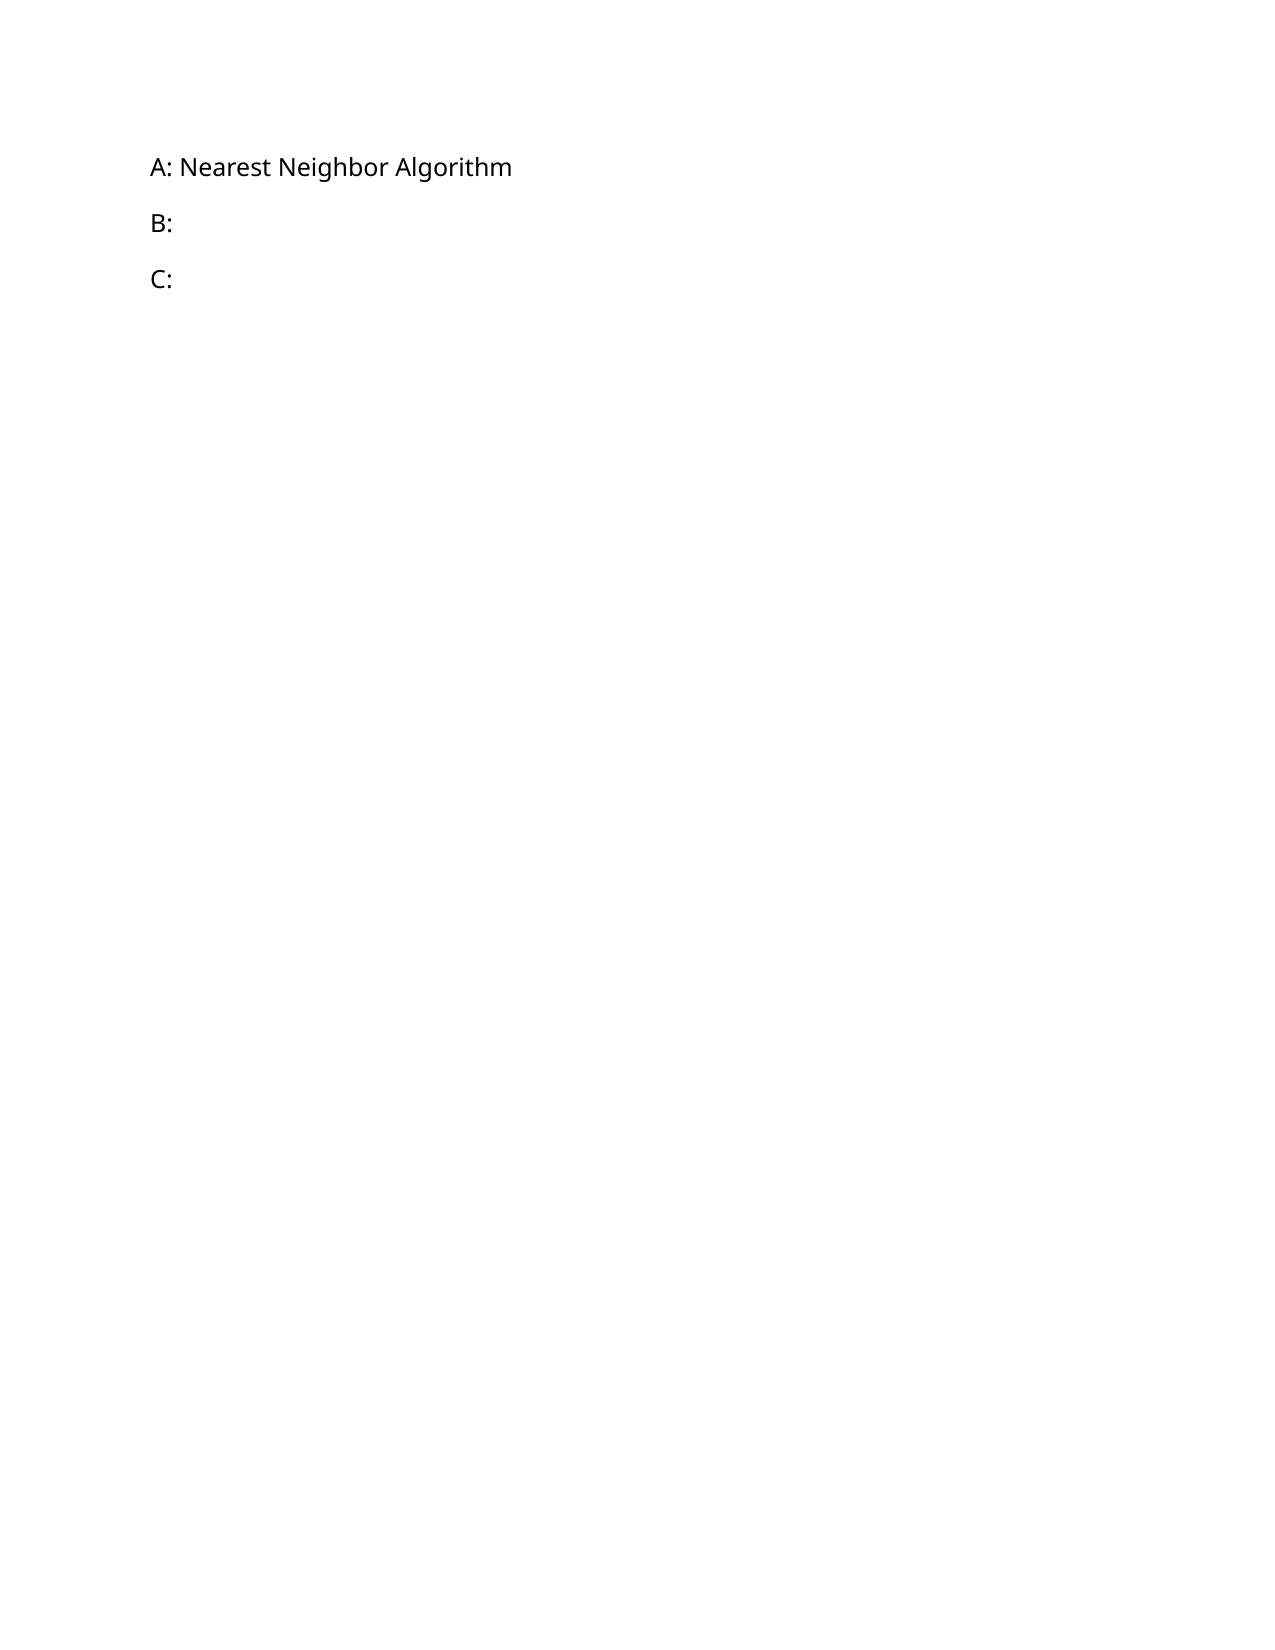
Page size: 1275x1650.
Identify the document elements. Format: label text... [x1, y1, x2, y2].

text A: Nearest Neighbor Algorithm [150, 150, 1125, 184]
text C: [150, 262, 1125, 296]
text B: [150, 206, 1125, 240]
